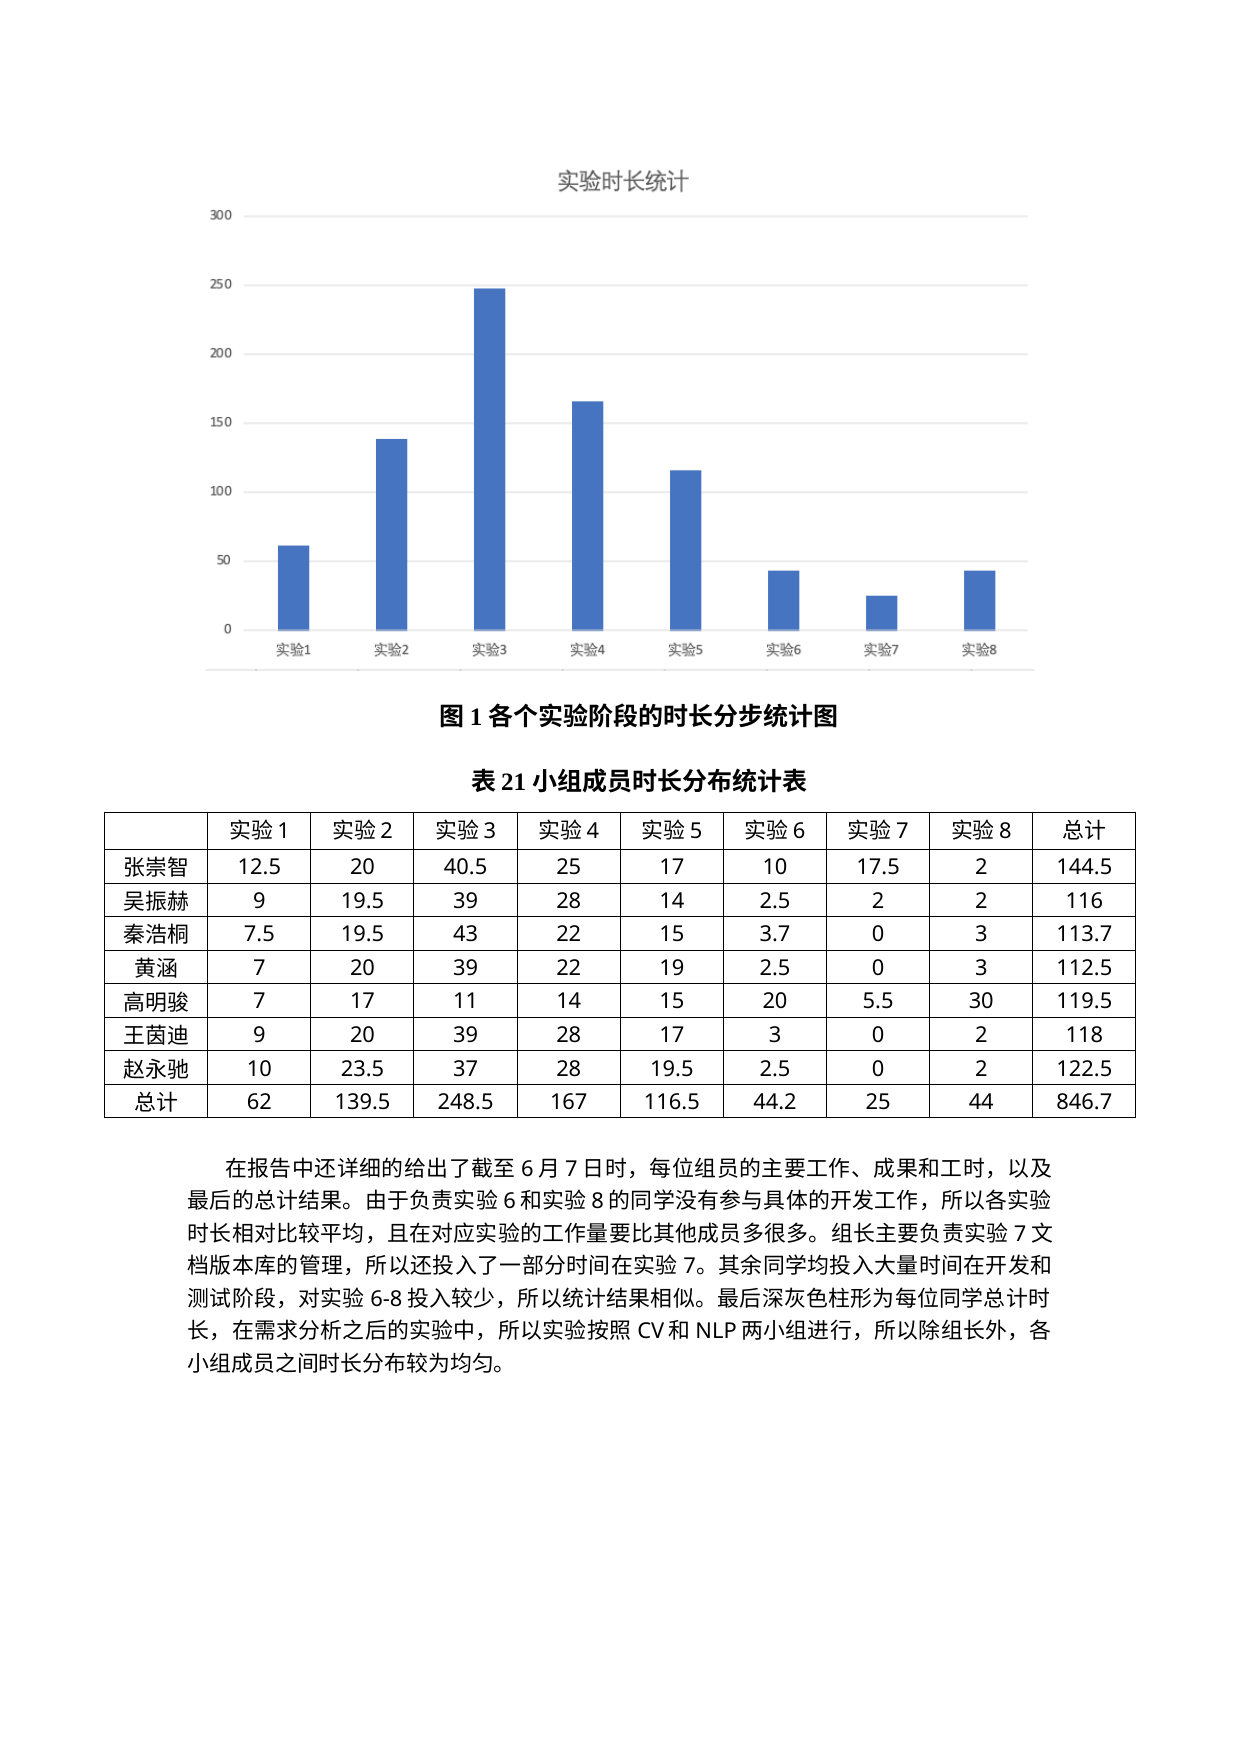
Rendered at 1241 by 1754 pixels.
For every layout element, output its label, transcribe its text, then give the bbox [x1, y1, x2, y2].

table_cell 15 [621, 984, 723, 1017]
table_cell 22 [518, 951, 620, 983]
table_cell 0 [827, 1018, 929, 1050]
table_cell 139.5 [311, 1085, 413, 1117]
table_cell 25 [827, 1085, 929, 1117]
table_cell 39 [414, 1018, 517, 1050]
table_cell 20 [724, 984, 826, 1017]
table_cell 2.5 [724, 1051, 826, 1084]
list 表21 小组成员时长分布统计表 [225, 747, 1053, 812]
table_cell 17 [621, 850, 723, 882]
table_cell 846.7 [1033, 1085, 1135, 1117]
table_cell 248.5 [414, 1085, 517, 1117]
table_cell 7 [208, 951, 310, 983]
table_header 实验6 [724, 813, 826, 849]
table_cell 高明骏 [105, 984, 207, 1017]
table_cell 吴振赫 [105, 884, 207, 916]
table_cell 119.5 [1033, 984, 1135, 1017]
table_cell 17 [311, 984, 413, 1017]
table_cell 15 [621, 917, 723, 949]
table_header 实验7 [827, 813, 929, 849]
table_cell 3 [724, 1018, 826, 1050]
table_cell 0 [827, 917, 929, 949]
table_header 实验8 [930, 813, 1032, 849]
table_cell 62 [208, 1085, 310, 1117]
table_cell 3 [930, 951, 1032, 983]
table_cell 118 [1033, 1018, 1135, 1050]
table_cell 0 [827, 1051, 929, 1084]
table_cell 秦浩桐 [105, 917, 207, 949]
table_cell 44 [930, 1085, 1032, 1117]
table_cell 12.5 [208, 850, 310, 882]
table_header 实验1 [208, 813, 310, 849]
table_cell 11 [414, 984, 517, 1017]
table_cell 2.5 [724, 884, 826, 916]
table_header [105, 813, 207, 849]
table_cell 19.5 [621, 1051, 723, 1084]
table_cell 116 [1033, 884, 1135, 916]
table_cell 0 [827, 951, 929, 983]
table_cell 王茵迪 [105, 1018, 207, 1050]
table_cell 39 [414, 884, 517, 916]
table_header 总计 [1033, 813, 1135, 849]
table_cell 张崇智 [105, 850, 207, 882]
table_cell 17 [621, 1018, 723, 1050]
table_cell 116.5 [621, 1085, 723, 1117]
table_header 实验5 [621, 813, 723, 849]
table_header 实验2 [311, 813, 413, 849]
table_cell 112.5 [1033, 951, 1135, 983]
table_cell 2 [930, 1018, 1032, 1050]
table_cell 10 [724, 850, 826, 882]
table_cell 19.5 [311, 917, 413, 949]
table_cell 44.2 [724, 1085, 826, 1117]
table_cell 113.7 [1033, 917, 1135, 949]
table_cell 19 [621, 951, 723, 983]
table_cell 28 [518, 884, 620, 916]
list 图1 各个实验阶段的时长分步统计图 [225, 682, 1053, 747]
table_cell 20 [311, 850, 413, 882]
table_cell 9 [208, 1018, 310, 1050]
table_cell 赵永驰 [105, 1051, 207, 1084]
picture [205, 162, 1035, 671]
table_cell 40.5 [414, 850, 517, 882]
table_cell 总计 [105, 1085, 207, 1117]
table_cell 20 [311, 951, 413, 983]
table_cell 14 [518, 984, 620, 1017]
table_header 实验4 [518, 813, 620, 849]
table_cell 17.5 [827, 850, 929, 882]
table_cell 3 [930, 917, 1032, 949]
table_cell 9 [208, 884, 310, 916]
table_cell 122.5 [1033, 1051, 1135, 1084]
table_cell 黄涵 [105, 951, 207, 983]
table_cell 43 [414, 917, 517, 949]
table_cell 2 [930, 850, 1032, 882]
table_cell 3.7 [724, 917, 826, 949]
text 在报告中还详细的给出了截至6月7日时，每位组员的主要工作、成果和工时，以及最后的总计结果。由于负责实验6和实验8的同学没有参与具体的开发工作，所以各实验时长相对比较平均，且在对应实验的工作量要比其他成员多很多。组长主要负责实验7文档版本库的管理，所以还投入了一部分时间在实验7。其余同学均投入大量时间在开发和测试阶段，对实验6-8投入较少，所以统计结果相似。最后深灰色柱形为每位同学总计时长，在需求分析之后的实验中，所以实验按照CV和NLP两小组进行，所以除组长外，各小组成员之间时长分布较为均匀。 [187, 1151, 1053, 1378]
table_cell 167 [518, 1085, 620, 1117]
table_cell 22 [518, 917, 620, 949]
table_cell 25 [518, 850, 620, 882]
table_cell 2 [930, 1051, 1032, 1084]
table_cell 2.5 [724, 951, 826, 983]
table_cell 10 [208, 1051, 310, 1084]
table_cell 37 [414, 1051, 517, 1084]
table_cell 28 [518, 1051, 620, 1084]
table_cell 19.5 [311, 884, 413, 916]
table_cell 7.5 [208, 917, 310, 949]
table_cell 39 [414, 951, 517, 983]
table_header 实验3 [414, 813, 517, 849]
table_cell 2 [930, 884, 1032, 916]
table_cell 20 [311, 1018, 413, 1050]
table_cell 28 [518, 1018, 620, 1050]
table_cell 30 [930, 984, 1032, 1017]
table_cell 144.5 [1033, 850, 1135, 882]
table_cell 5.5 [827, 984, 929, 1017]
table_cell 2 [827, 884, 929, 916]
table_cell 7 [208, 984, 310, 1017]
table_cell 23.5 [311, 1051, 413, 1084]
table_cell 14 [621, 884, 723, 916]
